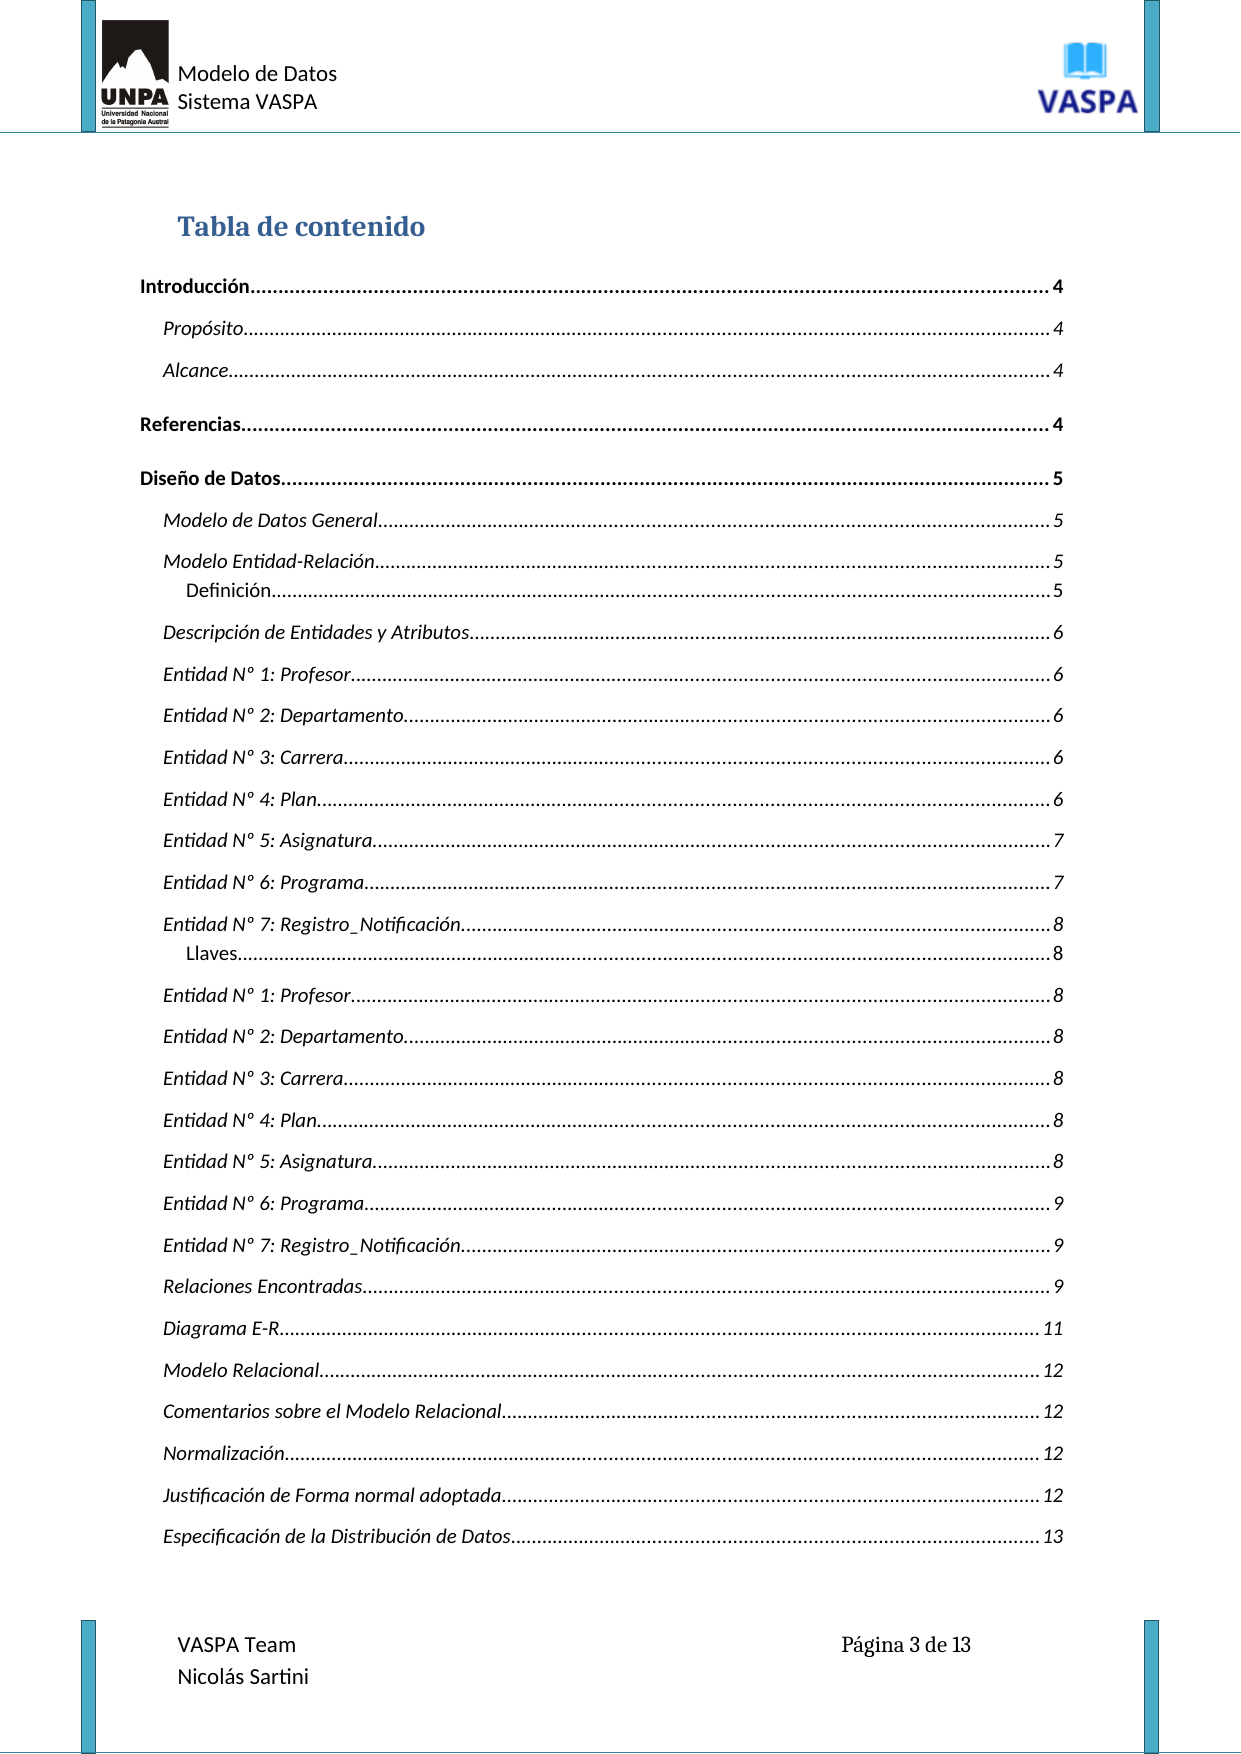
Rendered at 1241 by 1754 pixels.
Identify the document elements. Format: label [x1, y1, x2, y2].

picture [100, 18, 170, 129]
picture [1032, 22, 1143, 132]
